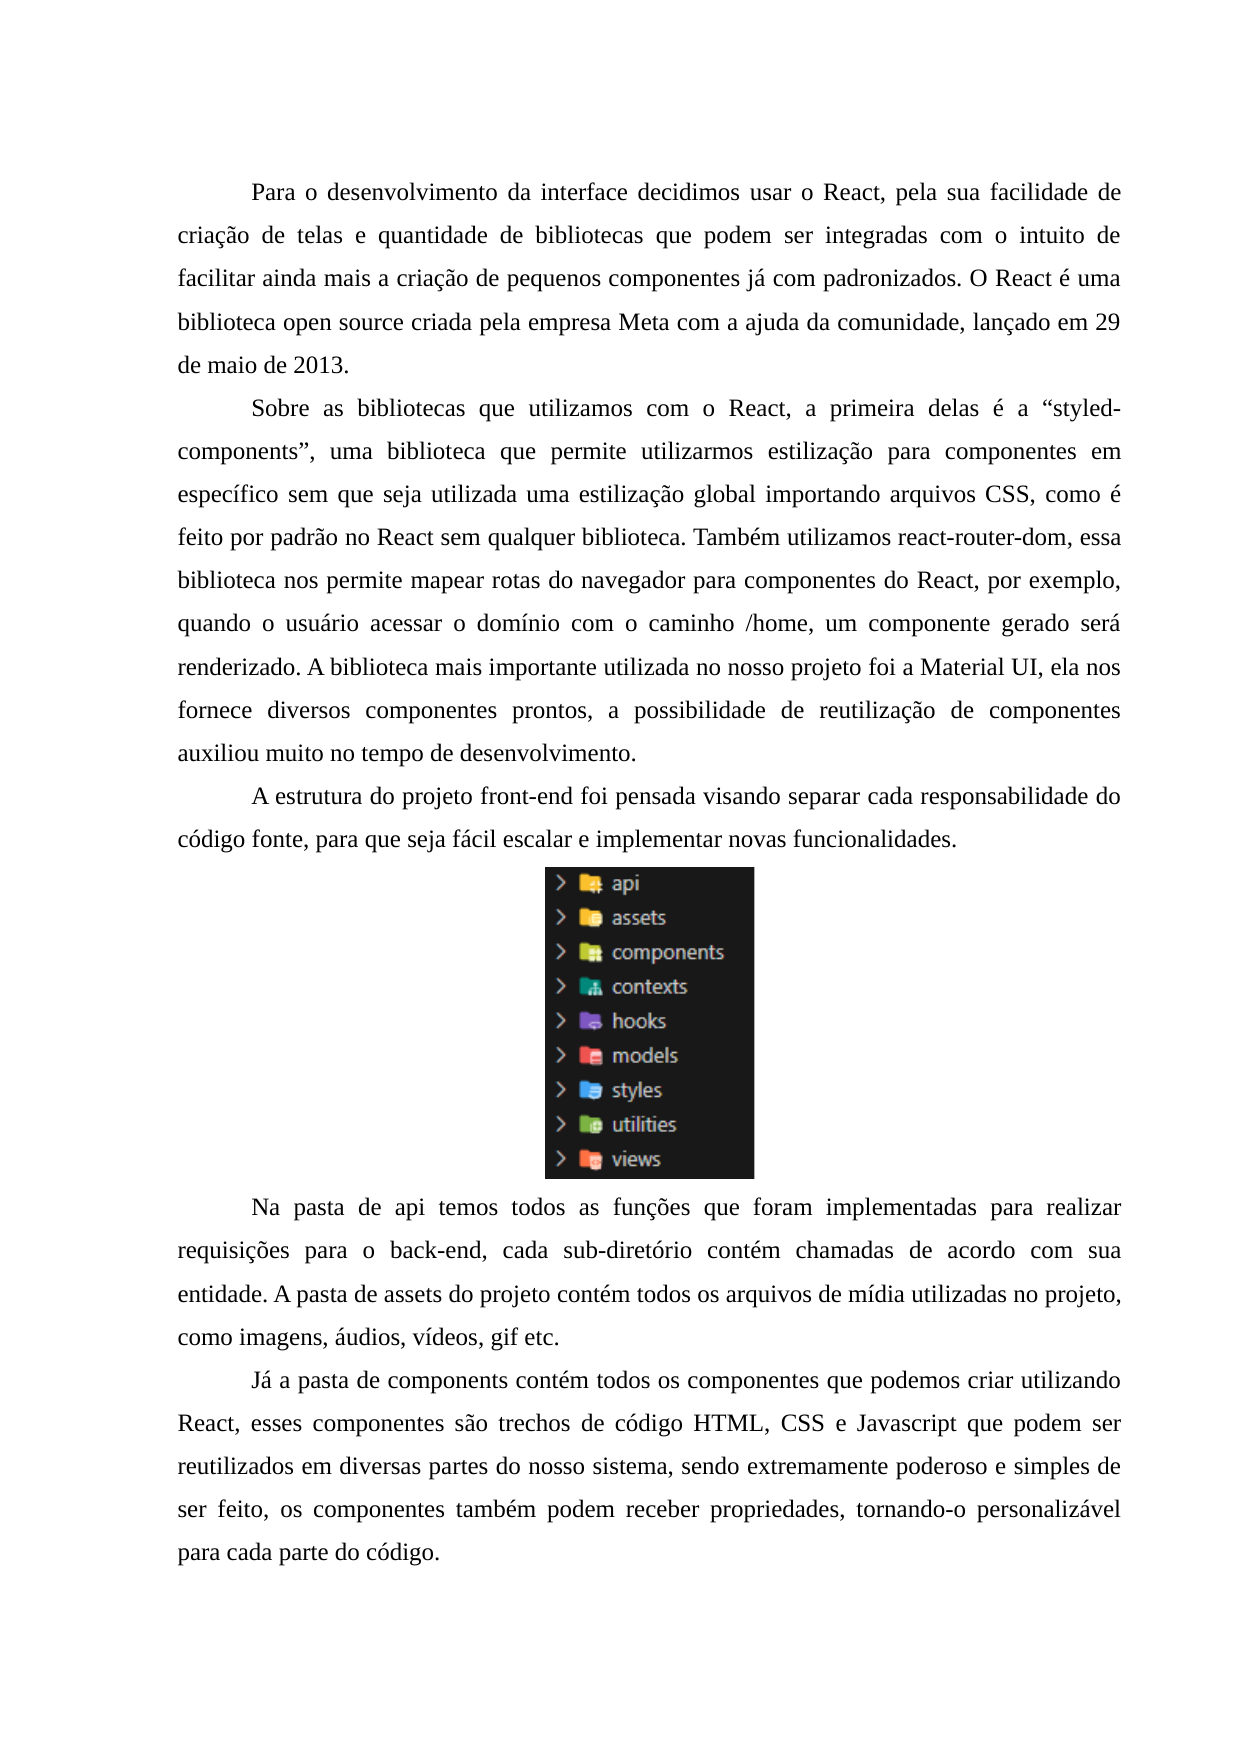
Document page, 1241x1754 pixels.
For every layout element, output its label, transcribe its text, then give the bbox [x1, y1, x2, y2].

text A estrutura do projeto front-end foi pensada visando separar cada responsabilidade do código fonte, para que seja fácil escalar e implementar novas funcionalidades. [177, 781, 1122, 853]
text Sobre as bibliotecas que utilizamos com o React, a primeira delas é a “styled-components”, uma biblioteca que permite utilizarmos estilização para componentes em específico sem que seja utilizada uma estilização global importando arquivos CSS, como é feito por padrão no React sem qualquer biblioteca. Também utilizamos react-router-dom, essa biblioteca nos permite mapear rotas do navegador para componentes do React, por exemplo, quando o usuário acessar o domínio com o caminho /home, um componente gerado será renderizado. A biblioteca mais importante utilizada no nosso projeto foi a Material UI, ela nos fornece diversos componentes prontos, a possibilidade de reutilização de componentes auxiliou muito no tempo de desenvolvimento. [177, 393, 1122, 767]
text Na pasta de api temos todos as funções que foram implementadas para realizar requisições para o back-end, cada sub-diretório contém chamadas de acordo com sua entidade. A pasta de assets do projeto contém todos os arquivos de mídia utilizadas no projeto, como imagens, áudios, vídeos, gif etc. [177, 1192, 1122, 1351]
text Já a pasta de components contém todos os componentes que podemos criar utilizando React, esses componentes são trechos de código HTML, CSS e Javascript que podem ser reutilizados em diversas partes do nosso sistema, sendo extremamente poderoso e simples de ser feito, os componentes também podem receber propriedades, tornando-o personalizável para cada parte do código. [177, 1365, 1122, 1566]
picture [545, 867, 755, 1179]
text Para o desenvolvimento da interface decidimos usar o React, pela sua facilidade de criação de telas e quantidade de bibliotecas que podem ser integradas com o intuito de facilitar ainda mais a criação de pequenos componentes já com padronizados. O React é uma biblioteca open source criada pela empresa Meta com a ajuda da comunidade, lançado em 29 de maio de 2013. [177, 177, 1122, 378]
